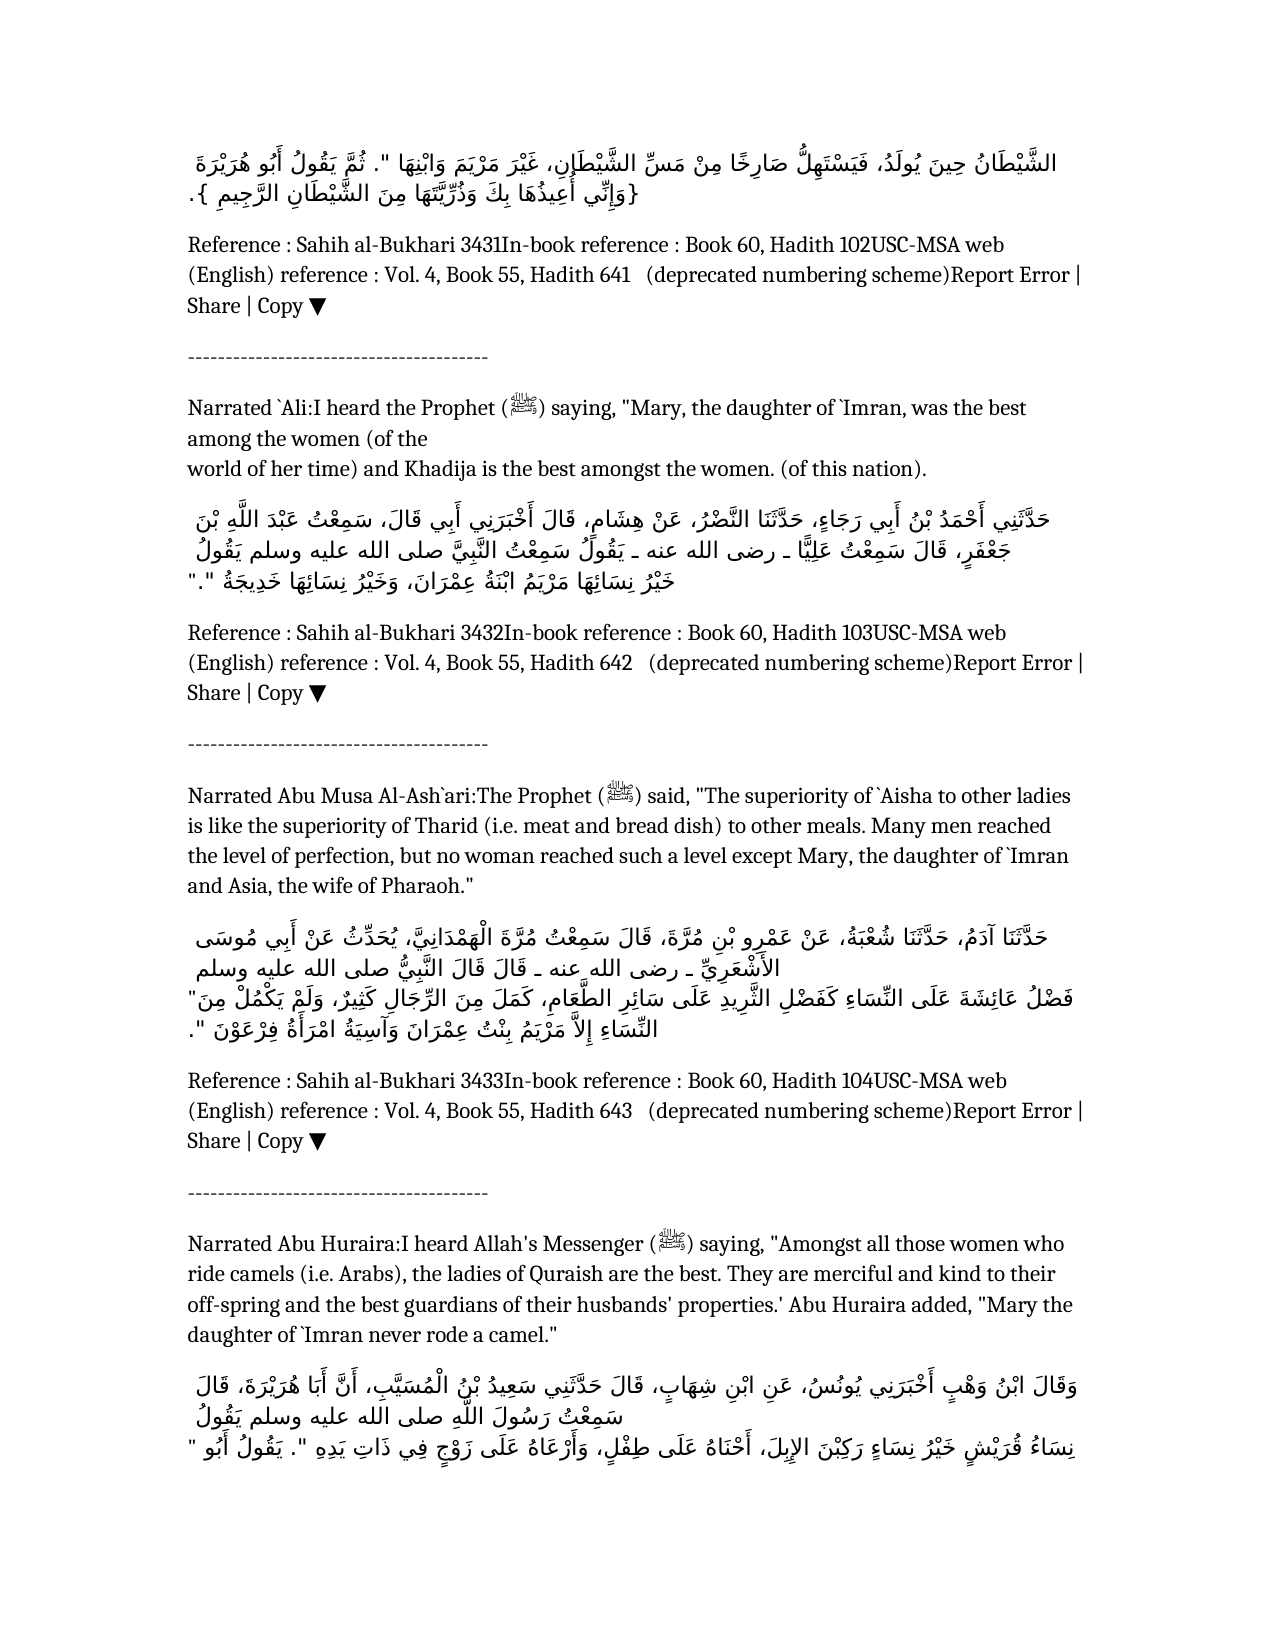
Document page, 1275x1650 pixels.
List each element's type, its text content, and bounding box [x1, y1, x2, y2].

text Narrated Abu Huraira:I heard Allah's Messenger (ﷺ) saying, "Amongst all those women who ride camels (i.e. Arabs), the ladies of Quraish are the best. They are merciful and kind to their off-spring and the best guardians of their husbands' properties.' Abu Huraira added, "Mary the daughter of `Imran never rode a camel." [187, 1230, 1087, 1348]
text Reference : Sahih al-Bukhari 3431In-book reference : Book 60, Hadith 102USC-MSA web (English) reference : Vol. 4, Book 55, Hadith 641 (deprecated numbering scheme)Report Error | Share | Copy ▼ [187, 232, 1087, 319]
text حَدَّثَنِي أَحْمَدُ بْنُ أَبِي رَجَاءٍ، حَدَّثَنَا النَّضْرُ، عَنْ هِشَامٍ، قَالَ أَخْبَرَنِي أَبِي قَالَ، سَمِعْتُ عَبْدَ اللَّهِ بْنَ جَعْفَرٍ، قَالَ سَمِعْتُ عَلِيًّا ـ رضى الله عنه ـ يَقُولُ سَمِعْتُ النَّبِيَّ صلى الله عليه وسلم يَقُولُ ‏ "‏ خَيْرُ نِسَائِهَا مَرْيَمُ ابْنَةُ عِمْرَانَ، وَخَيْرُ نِسَائِهَا خَدِيجَةُ ‏"‏‏.‏ [187, 507, 1087, 595]
text Narrated `Ali:I heard the Prophet (ﷺ) saying, "Mary, the daughter of `Imran, was the best among the women (of the world of her time) and Khadija is the best amongst the women. (of this nation). [187, 394, 1087, 482]
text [187, 1373, 1087, 1461]
text ---------------------------------------- [187, 731, 1087, 757]
text Reference : Sahih al-Bukhari 3432In-book reference : Book 60, Hadith 103USC-MSA web (English) reference : Vol. 4, Book 55, Hadith 642 (deprecated numbering scheme)Report Error | Share | Copy ▼ [187, 619, 1087, 706]
text Narrated Abu Musa Al-Ash`ari:The Prophet (ﷺ) said, "The superiority of `Aisha to other ladies is like the superiority of Tharid (i.e. meat and bread dish) to other meals. Many men reached the level of perfection, but no woman reached such a level except Mary, the daughter of `Imran and Asia, the wife of Pharaoh." [187, 782, 1087, 900]
text ---------------------------------------- [187, 343, 1087, 370]
text حَدَّثَنَا آدَمُ، حَدَّثَنَا شُعْبَةُ، عَنْ عَمْرِو بْنِ مُرَّةَ، قَالَ سَمِعْتُ مُرَّةَ الْهَمْدَانِيَّ، يُحَدِّثُ عَنْ أَبِي مُوسَى الأَشْعَرِيِّ ـ رضى الله عنه ـ قَالَ قَالَ النَّبِيُّ صلى الله عليه وسلم ‏ "‏ فَضْلُ عَائِشَةَ عَلَى النِّسَاءِ كَفَضْلِ الثَّرِيدِ عَلَى سَائِرِ الطَّعَامِ، كَمَلَ مِنَ الرِّجَالِ كَثِيرٌ، وَلَمْ يَكْمُلْ مِنَ النِّسَاءِ إِلاَّ مَرْيَمُ بِنْتُ عِمْرَانَ وَآسِيَةُ امْرَأَةُ فِرْعَوْنَ ‏"‏‏.‏ [187, 924, 1087, 1043]
text ---------------------------------------- [187, 1179, 1087, 1206]
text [187, 150, 1087, 207]
text Reference : Sahih al-Bukhari 3433In-book reference : Book 60, Hadith 104USC-MSA web (English) reference : Vol. 4, Book 55, Hadith 643 (deprecated numbering scheme)Report Error | Share | Copy ▼ [187, 1068, 1087, 1155]
